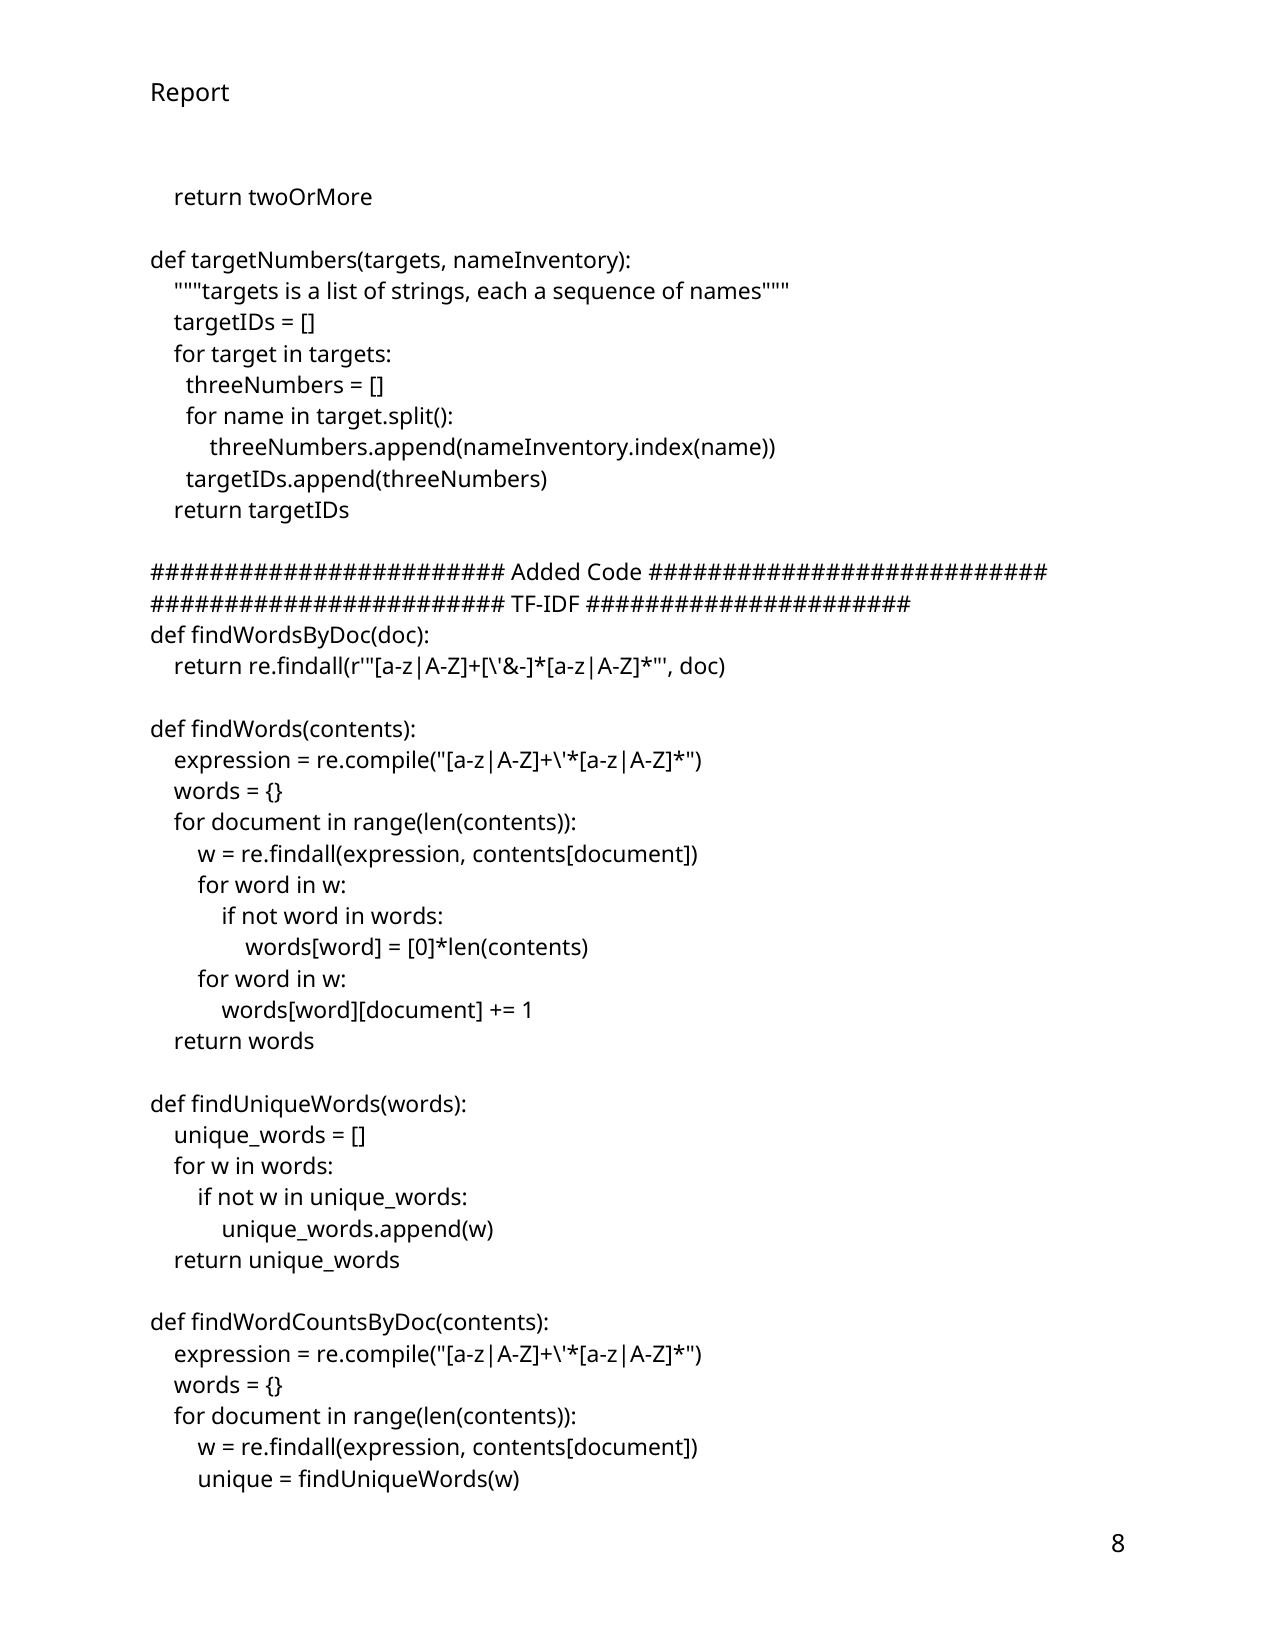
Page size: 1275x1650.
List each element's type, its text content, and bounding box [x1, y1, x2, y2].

text unique_words.append(w) [150, 1212, 1125, 1244]
text if not word in words: [150, 900, 1125, 931]
text expression = re.compile("[a-z|A-Z]+\'*[a-z|A-Z]*") [150, 1337, 1125, 1369]
text for name in target.split(): [150, 400, 1125, 431]
text w = re.findall(expression, contents[document]) [150, 837, 1125, 869]
text words = {} [150, 1369, 1125, 1400]
text for word in w: [150, 869, 1125, 900]
text targetIDs = [] [150, 306, 1125, 337]
text def findWordsByDoc(doc): [150, 619, 1125, 650]
text def findWordCountsByDoc(contents): [150, 1306, 1125, 1337]
text for word in w: [150, 962, 1125, 994]
text def findWords(contents): [150, 712, 1125, 744]
text targetIDs.append(threeNumbers) [150, 462, 1125, 494]
text def targetNumbers(targets, nameInventory): [150, 244, 1125, 275]
text return re.findall(r'"[a-z|A-Z]+[\'&-]*[a-z|A-Z]*"', doc) [150, 650, 1125, 681]
text def findUniqueWords(words): [150, 1087, 1125, 1119]
text unique = findUniqueWords(w) [150, 1462, 1125, 1494]
text return words [150, 1025, 1125, 1056]
text words[word][document] += 1 [150, 994, 1125, 1025]
text words[word] = [0]*len(contents) [150, 931, 1125, 962]
text if not w in unique_words: [150, 1181, 1125, 1212]
text ######################## Added Code ########################### [150, 556, 1125, 587]
text unique_words = [] [150, 1119, 1125, 1150]
text words = {} [150, 775, 1125, 806]
text threeNumbers = [] [150, 369, 1125, 400]
text threeNumbers.append(nameInventory.index(name)) [150, 431, 1125, 462]
text ######################## TF-IDF ###################### [150, 587, 1125, 619]
text for target in targets: [150, 337, 1125, 369]
text """targets is a list of strings, each a sequence of names""" [150, 275, 1125, 306]
text for document in range(len(contents)): [150, 806, 1125, 837]
text for document in range(len(contents)): [150, 1400, 1125, 1431]
text for w in words: [150, 1150, 1125, 1181]
text return unique_words [150, 1244, 1125, 1275]
text return targetIDs [150, 494, 1125, 525]
text expression = re.compile("[a-z|A-Z]+\'*[a-z|A-Z]*") [150, 744, 1125, 775]
text w = re.findall(expression, contents[document]) [150, 1431, 1125, 1462]
text return twoOrMore [150, 181, 1125, 212]
